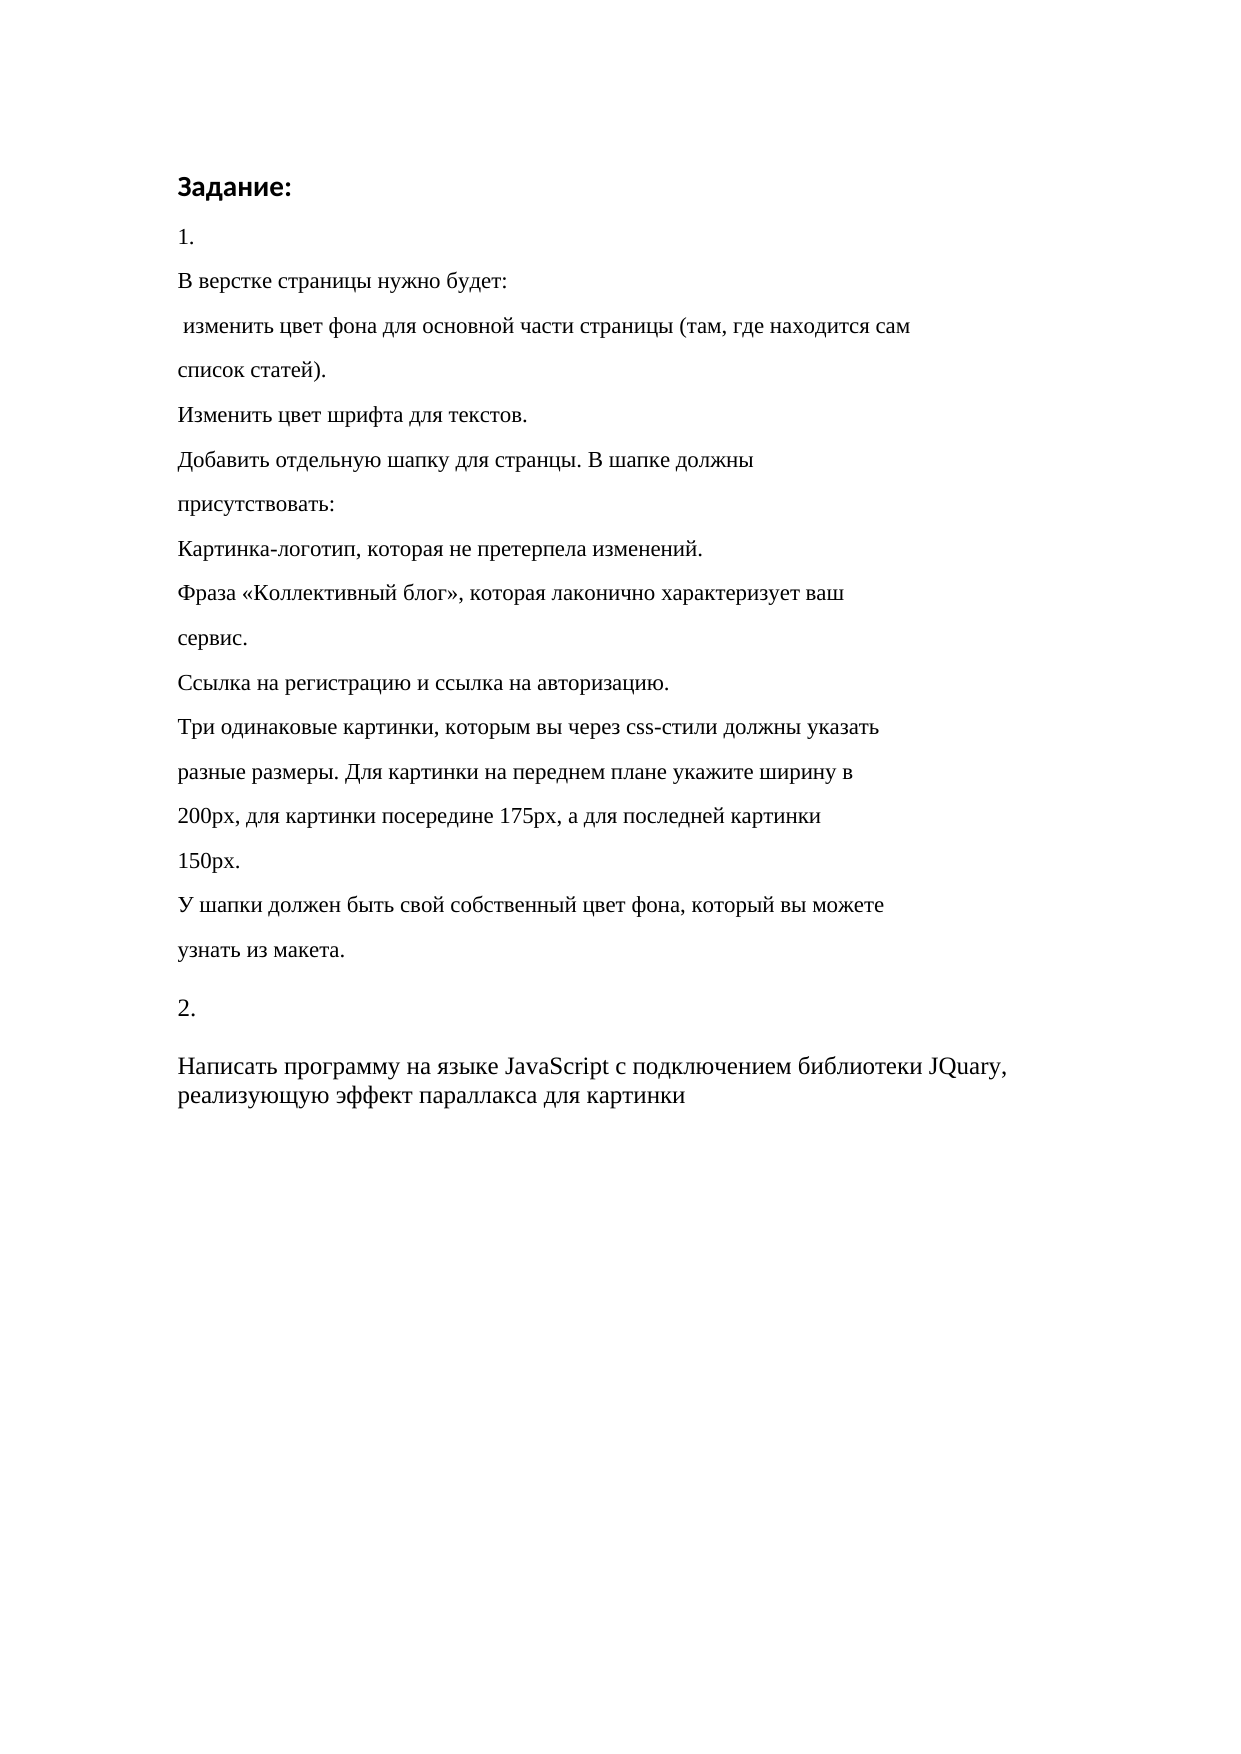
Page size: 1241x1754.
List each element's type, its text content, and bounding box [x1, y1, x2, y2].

text разные размеры. Для картинки на переднем плане укажите ширину в [177, 758, 1152, 784]
text Картинка-логотип, которая не претерпела изменений. [177, 535, 1152, 561]
text Задание: [177, 168, 1152, 204]
text 1. [177, 223, 1152, 249]
text присутствовать: [177, 490, 1152, 517]
text 150px. [177, 847, 1152, 873]
text В верстке страницы нужно будет: [177, 267, 1152, 294]
text Добавить отдельную шапку для странцы. В шапке должны [177, 446, 1152, 472]
text Написать программу на языке JavaScript с подключением библиотеки JQuary, реализующую эффект параллакса для картинки [177, 1051, 1152, 1109]
text Изменить цвет шрифта для текстов. [177, 401, 1152, 427]
text У шапки должен быть свой собственный цвет фона, который вы можете [177, 892, 1152, 918]
text Фраза «Коллективный блог», которая лаконично характеризует ваш [177, 579, 1152, 606]
text 200px, для картинки посередине 175px, а для последней картинки [177, 802, 1152, 829]
text Три одинаковые картинки, которым вы через css-стили должны указать [177, 713, 1152, 739]
text список статей). [177, 357, 1152, 383]
text изменить цвет фона для основной части страницы (там, где находится сам [177, 312, 1152, 338]
text 2. [177, 993, 1152, 1022]
text Ссылка на регистрацию и ссылка на авторизацию. [177, 669, 1152, 695]
text узнать из макета. [177, 936, 1152, 962]
text сервис. [177, 624, 1152, 650]
